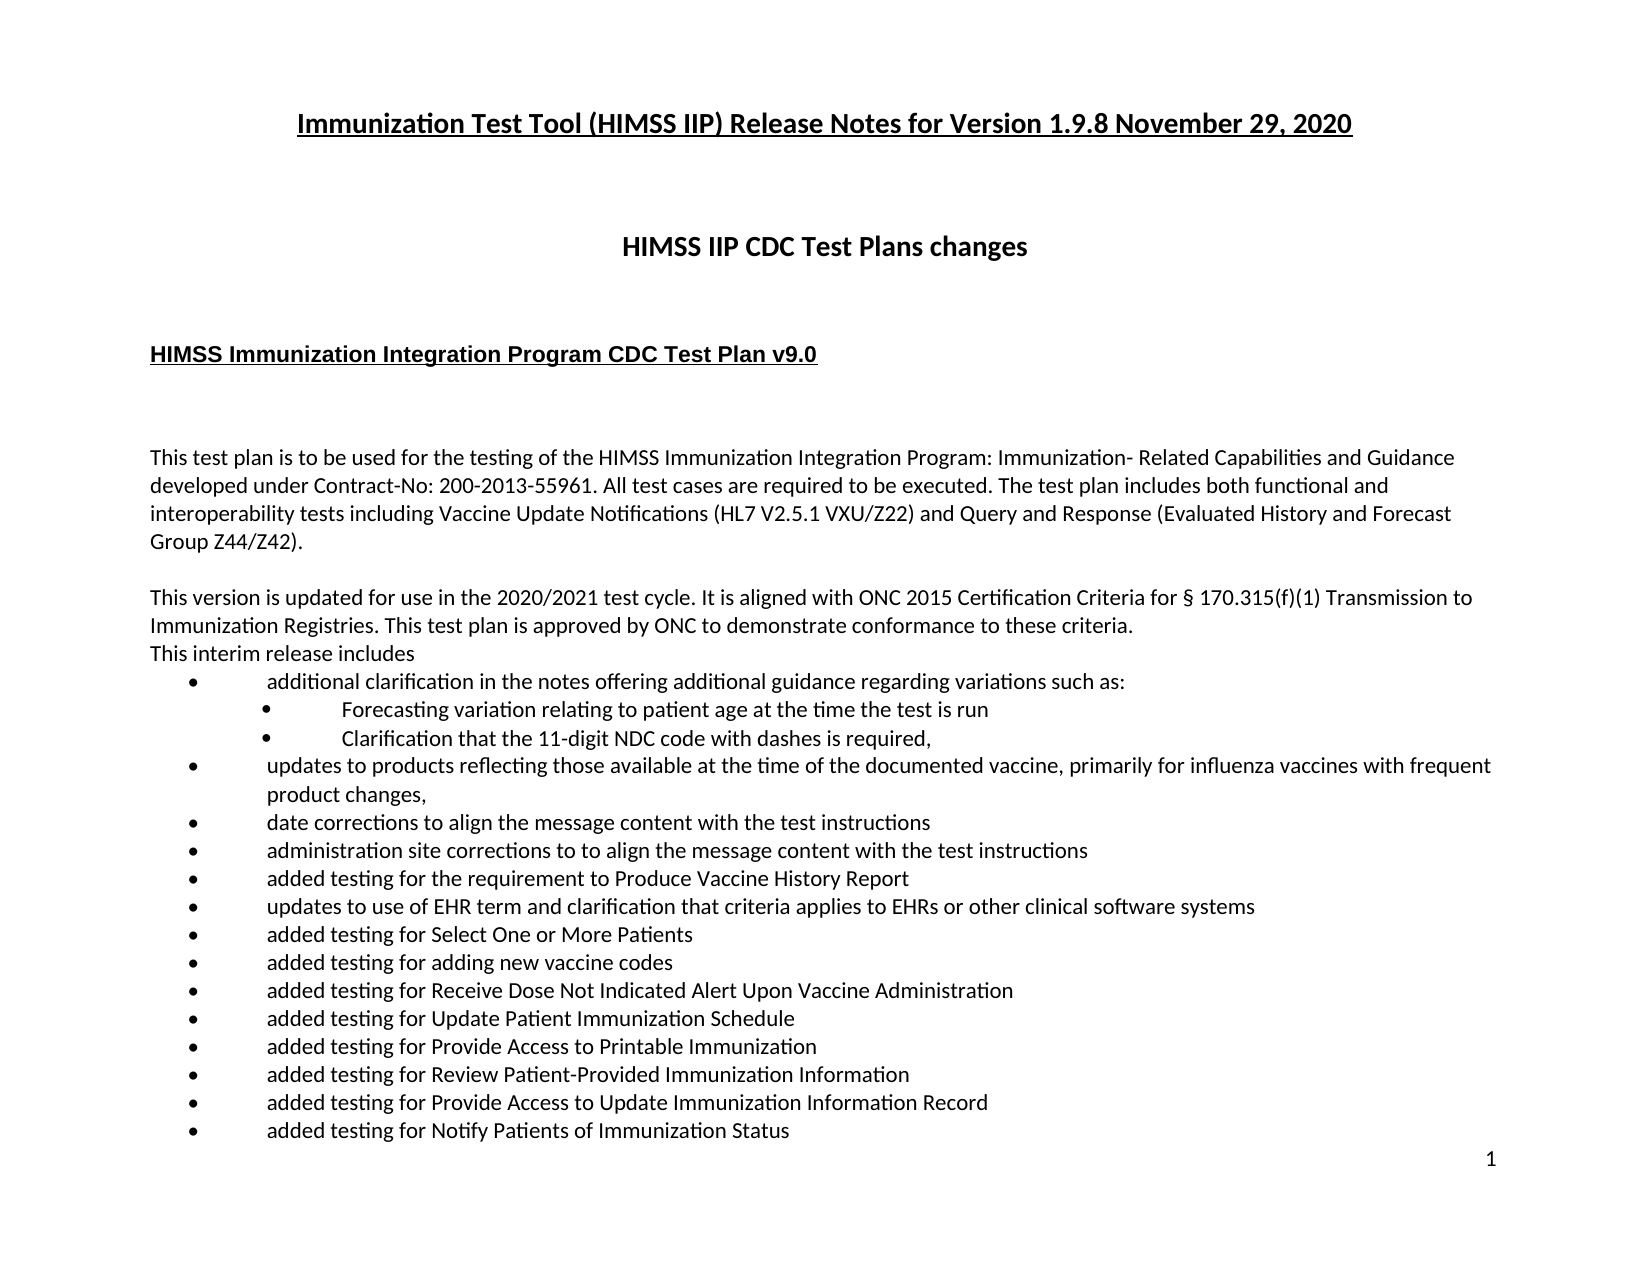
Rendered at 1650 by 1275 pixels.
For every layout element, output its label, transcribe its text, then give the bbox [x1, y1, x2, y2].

list added testing for Provide Access to Update Immunization Information Record [187, 1088, 1500, 1116]
list added testing for Review Patient-Provided Immunization Information [187, 1060, 1500, 1088]
text This interim release includes [150, 639, 1500, 668]
list additional clarification in the notes offering additional guidance regarding variations such as: [187, 668, 1500, 696]
list added testing for Receive Dose Not Indicated Alert Upon Vaccine Administration [187, 976, 1500, 1004]
list Clarification that the 11-digit NDC code with dashes is required, [262, 724, 1500, 752]
list added testing for Provide Access to Printable Immunization [187, 1032, 1500, 1060]
list updates to use of EHR term and clarification that criteria applies to EHRs or other clinical software systems [187, 892, 1500, 920]
list administration site corrections to to align the message content with the test instructions [187, 836, 1500, 864]
text Immunization Test Tool (HIMSS IIP) Release Notes for Version 1.9.8 November 29, 2020 [150, 105, 1500, 141]
list added testing for adding new vaccine codes [187, 948, 1500, 976]
list added testing for the requirement to Produce Vaccine History Report [187, 864, 1500, 892]
list added testing for Notify Patients of Immunization Status [187, 1116, 1500, 1144]
text This version is updated for use in the 2020/2021 test cycle. It is aligned with ONC 2015 Certification Criteria for § 170.315(f)(1) Transmission to Immunization Registries. This test plan is approved by ONC to demonstrate conformance to these criteria. [150, 583, 1500, 639]
text This test plan is to be used for the testing of the HIMSS Immunization Integration Program: Immunization- Related Capabilities and Guidance developed under Contract-No: 200-2013-55961. All test cases are required to be executed. The test plan includes both functional and interoperability tests including Vaccine Update Notifications (HL7 V2.5.1 VXU/Z22) and Query and Response (Evaluated History and Forecast Group Z44/Z42). [150, 443, 1500, 556]
list date corrections to align the message content with the test instructions [187, 808, 1500, 836]
list updates to products reflecting those available at the time of the documented vaccine, primarily for influenza vaccines with frequent product changes, [187, 752, 1500, 808]
text HIMSS IIP CDC Test Plans changes [150, 228, 1500, 264]
list added testing for Select One or More Patients [187, 920, 1500, 948]
list Forecasting variation relating to patient age at the time the test is run [262, 696, 1500, 724]
list added testing for Update Patient Immunization Schedule [187, 1004, 1500, 1032]
text HIMSS Immunization Integration Program CDC Test Plan v9.0 [150, 341, 1500, 368]
